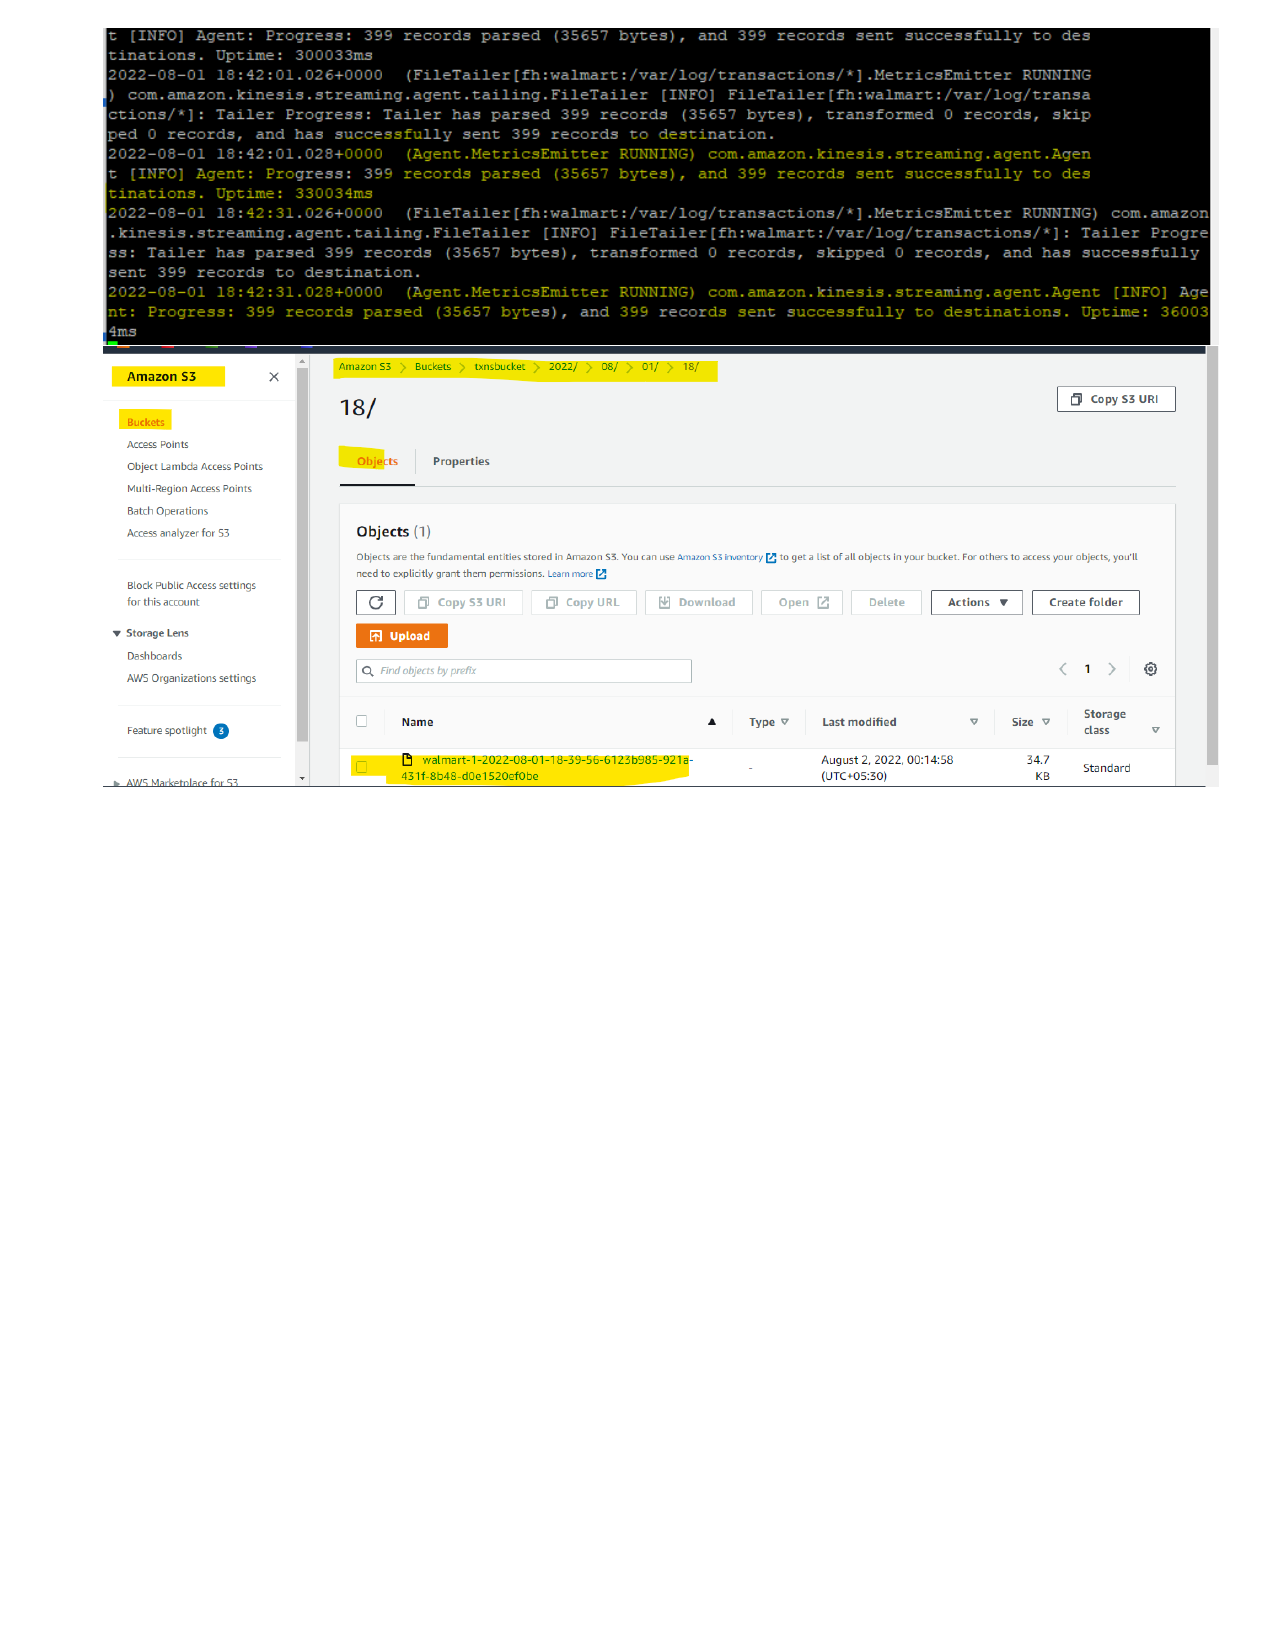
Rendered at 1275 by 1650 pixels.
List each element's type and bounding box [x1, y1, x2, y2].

picture [103, 346, 1219, 787]
picture [103, 28, 1219, 345]
